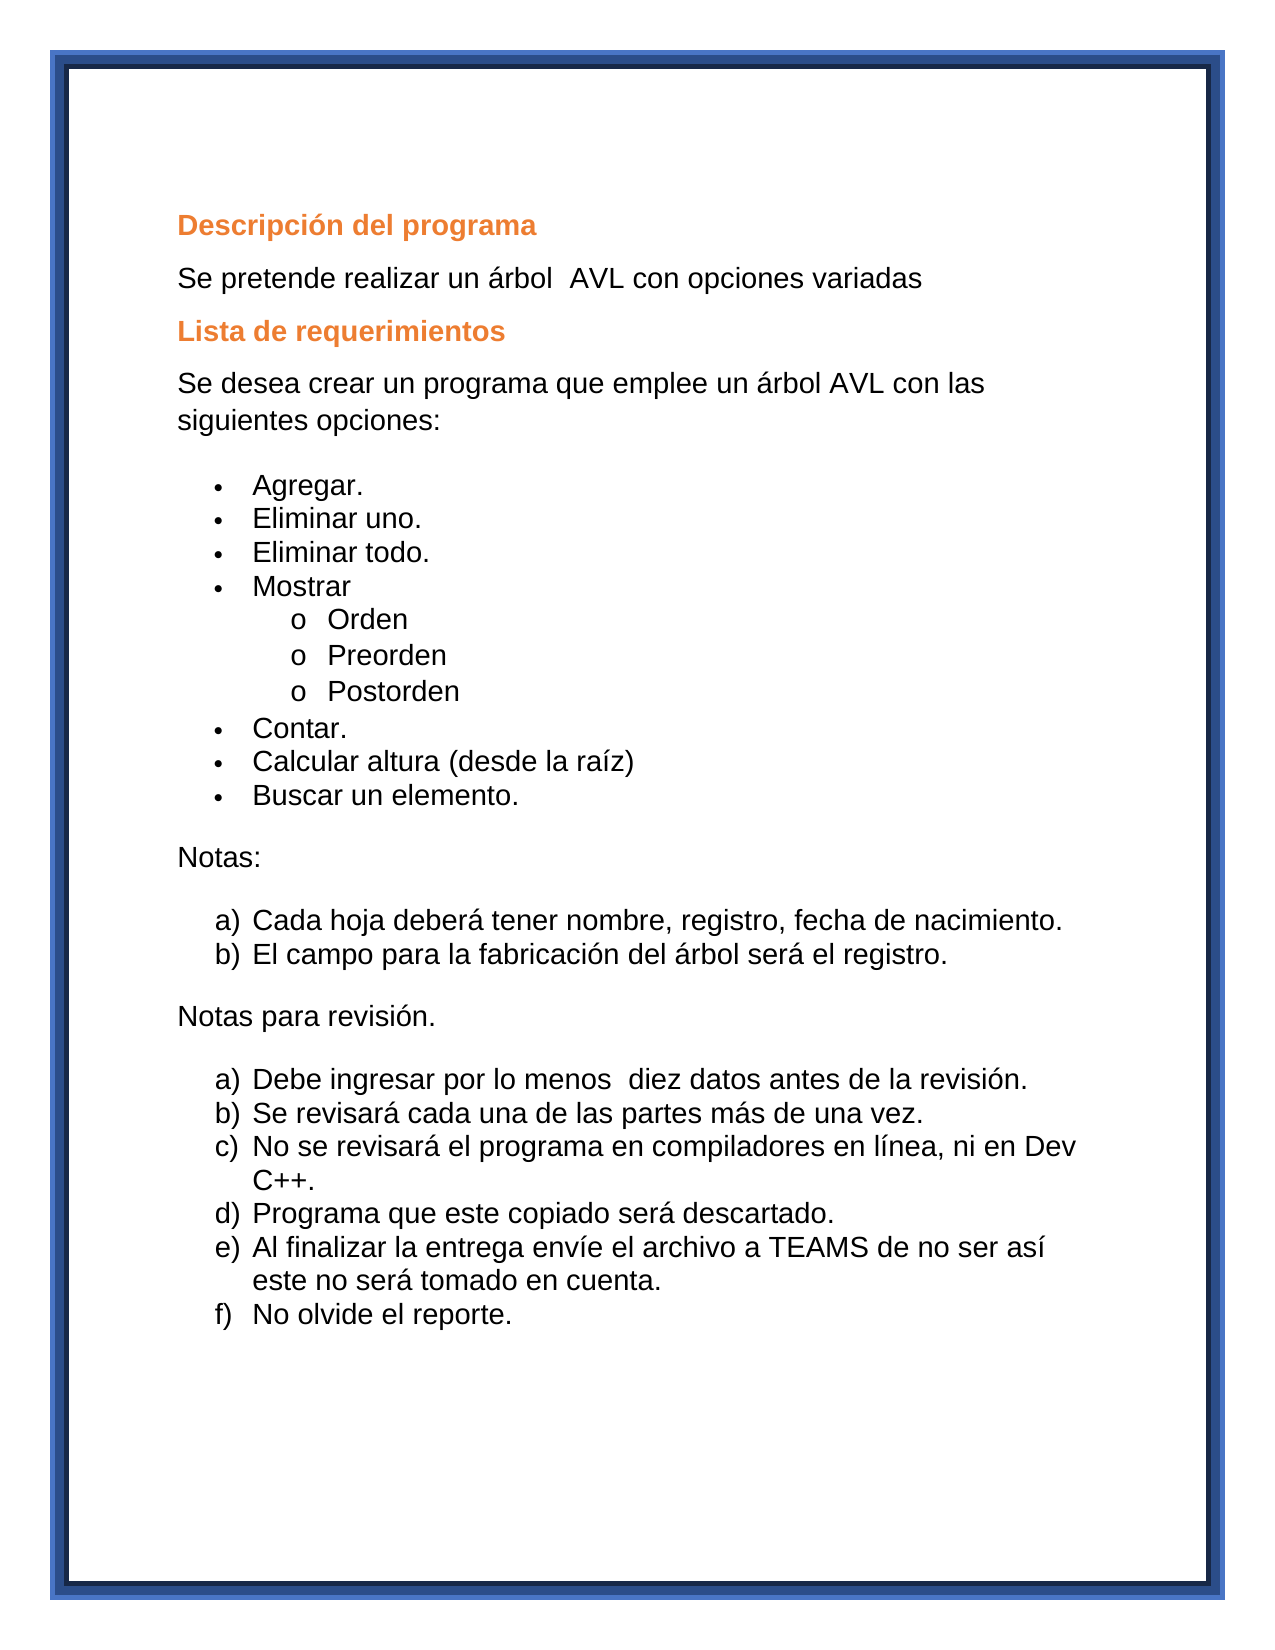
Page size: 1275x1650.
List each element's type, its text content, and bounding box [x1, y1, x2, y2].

text Se desea crear un programa que emplee un árbol AVL con las siguientes opciones: [177, 367, 1098, 436]
list Cada hoja deberá tener nombre, registro, fecha de nacimiento. [214, 903, 1098, 937]
list Mostrar [214, 569, 1098, 602]
list No olvide el reporte. [214, 1297, 1098, 1330]
list Eliminar todo. [214, 535, 1098, 569]
list El campo para la fabricación del árbol será el registro. [214, 937, 1098, 970]
list Debe ingresar por lo menos diez datos antes de la revisión. [214, 1062, 1098, 1096]
text Descripción del programa [177, 208, 1098, 242]
list ​Buscar un elemento. [214, 778, 1098, 811]
list Eliminar uno. [214, 502, 1098, 535]
list Contar. [214, 711, 1098, 744]
list Postorden [289, 674, 1098, 711]
list Programa que este copiado será descartado. [214, 1196, 1098, 1230]
text Notas: [177, 840, 1098, 874]
text Notas para revisión. [177, 999, 1098, 1033]
text Lista de requerimientos [177, 314, 1098, 347]
list Orden [289, 602, 1098, 638]
list No se revisará el programa en compiladores en línea, ni en Dev C++. [214, 1129, 1098, 1196]
list Se revisará cada una de las partes más de una vez. [214, 1096, 1098, 1129]
list Agregar. [214, 468, 1098, 502]
list Calcular altura (desde la raíz) [214, 744, 1098, 778]
list Al finalizar la entrega envíe el archivo a TEAMS de no ser así este no será tomado en cuenta. [214, 1230, 1098, 1297]
list Preorden [289, 638, 1098, 674]
text Se pretende realizar un árbol AVL con opciones variadas [177, 261, 1098, 294]
